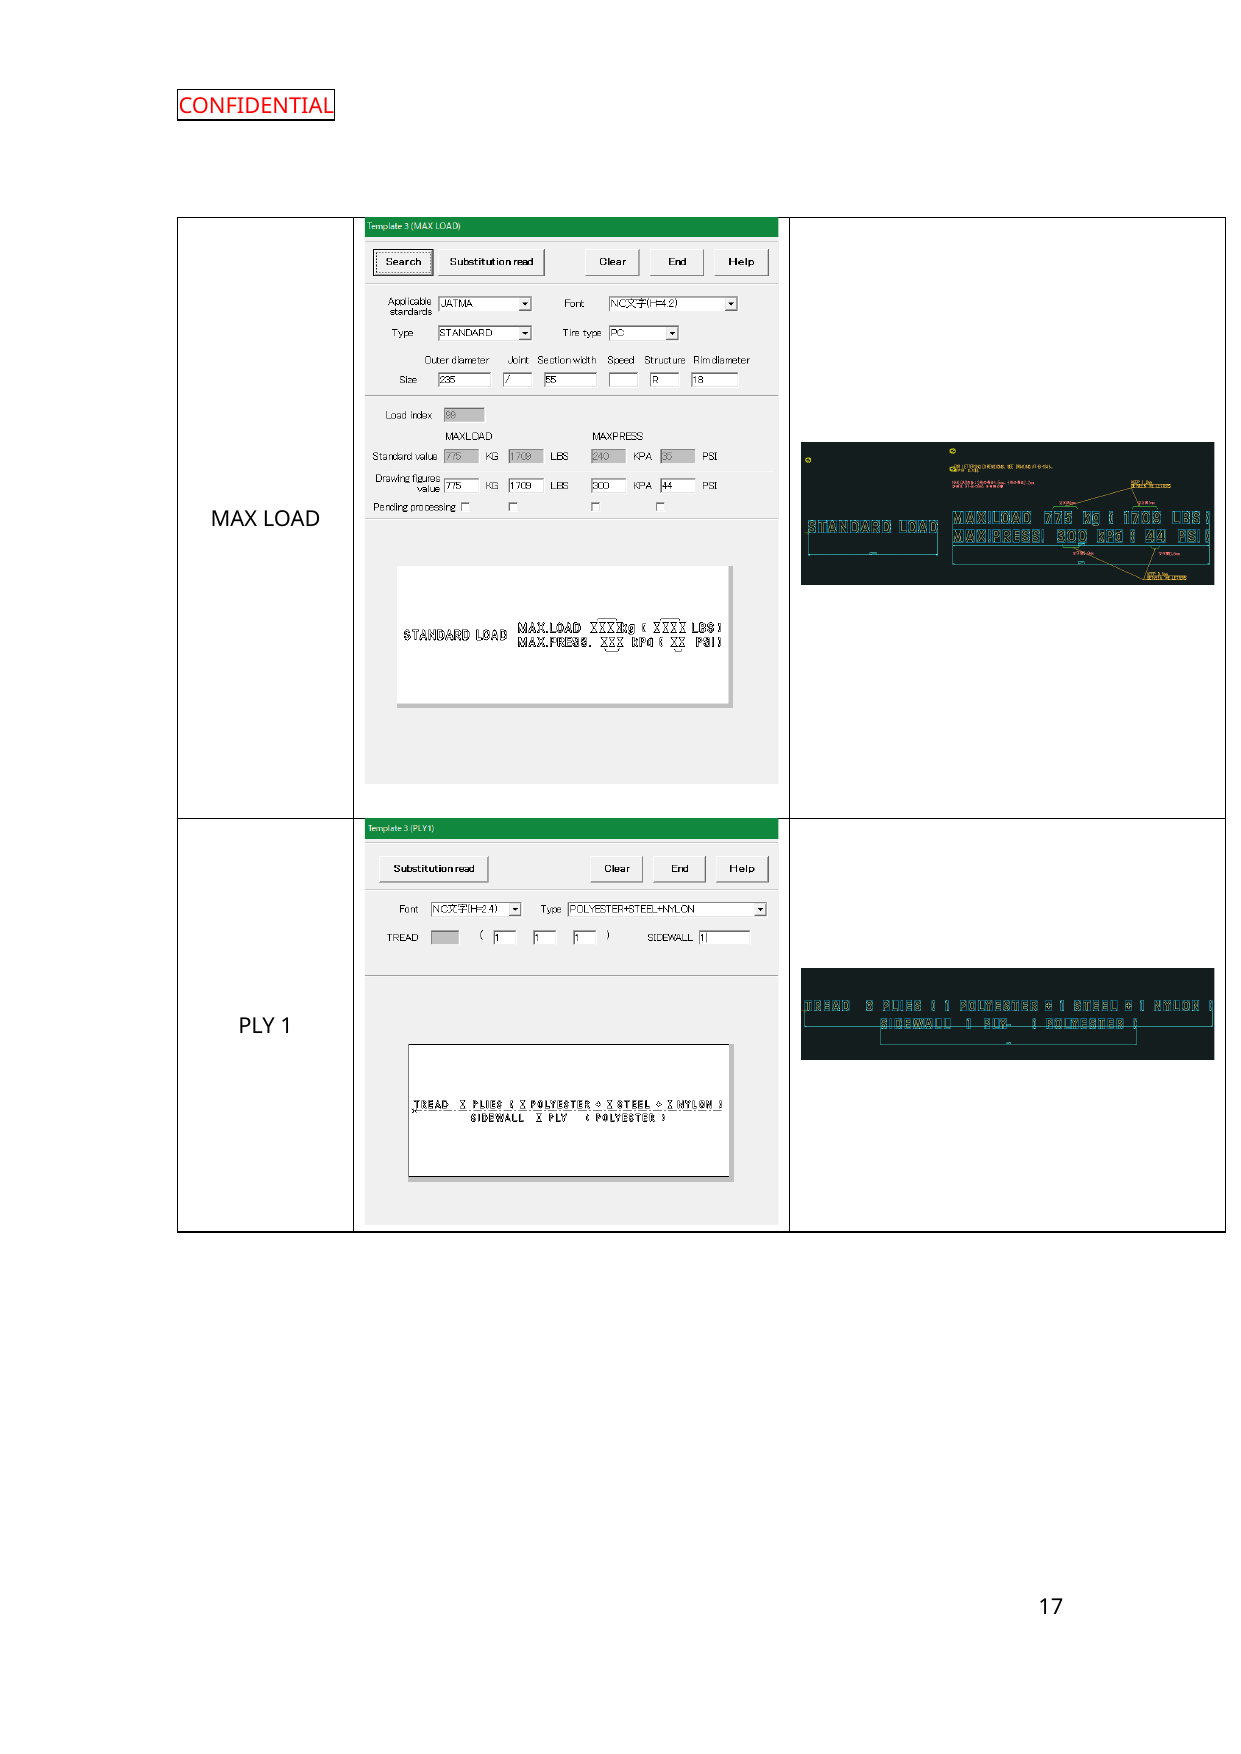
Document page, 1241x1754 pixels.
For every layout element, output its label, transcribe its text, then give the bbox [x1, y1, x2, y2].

picture [801, 968, 1215, 1060]
table_cell [354, 819, 789, 1231]
picture [364, 818, 779, 1225]
table_cell MAX LOAD [178, 218, 353, 818]
picture [801, 442, 1215, 585]
picture [364, 217, 779, 784]
table_cell [354, 218, 789, 818]
table_cell [790, 218, 1225, 818]
table_cell [790, 819, 1225, 1231]
table_cell PLY 1 [178, 819, 353, 1231]
